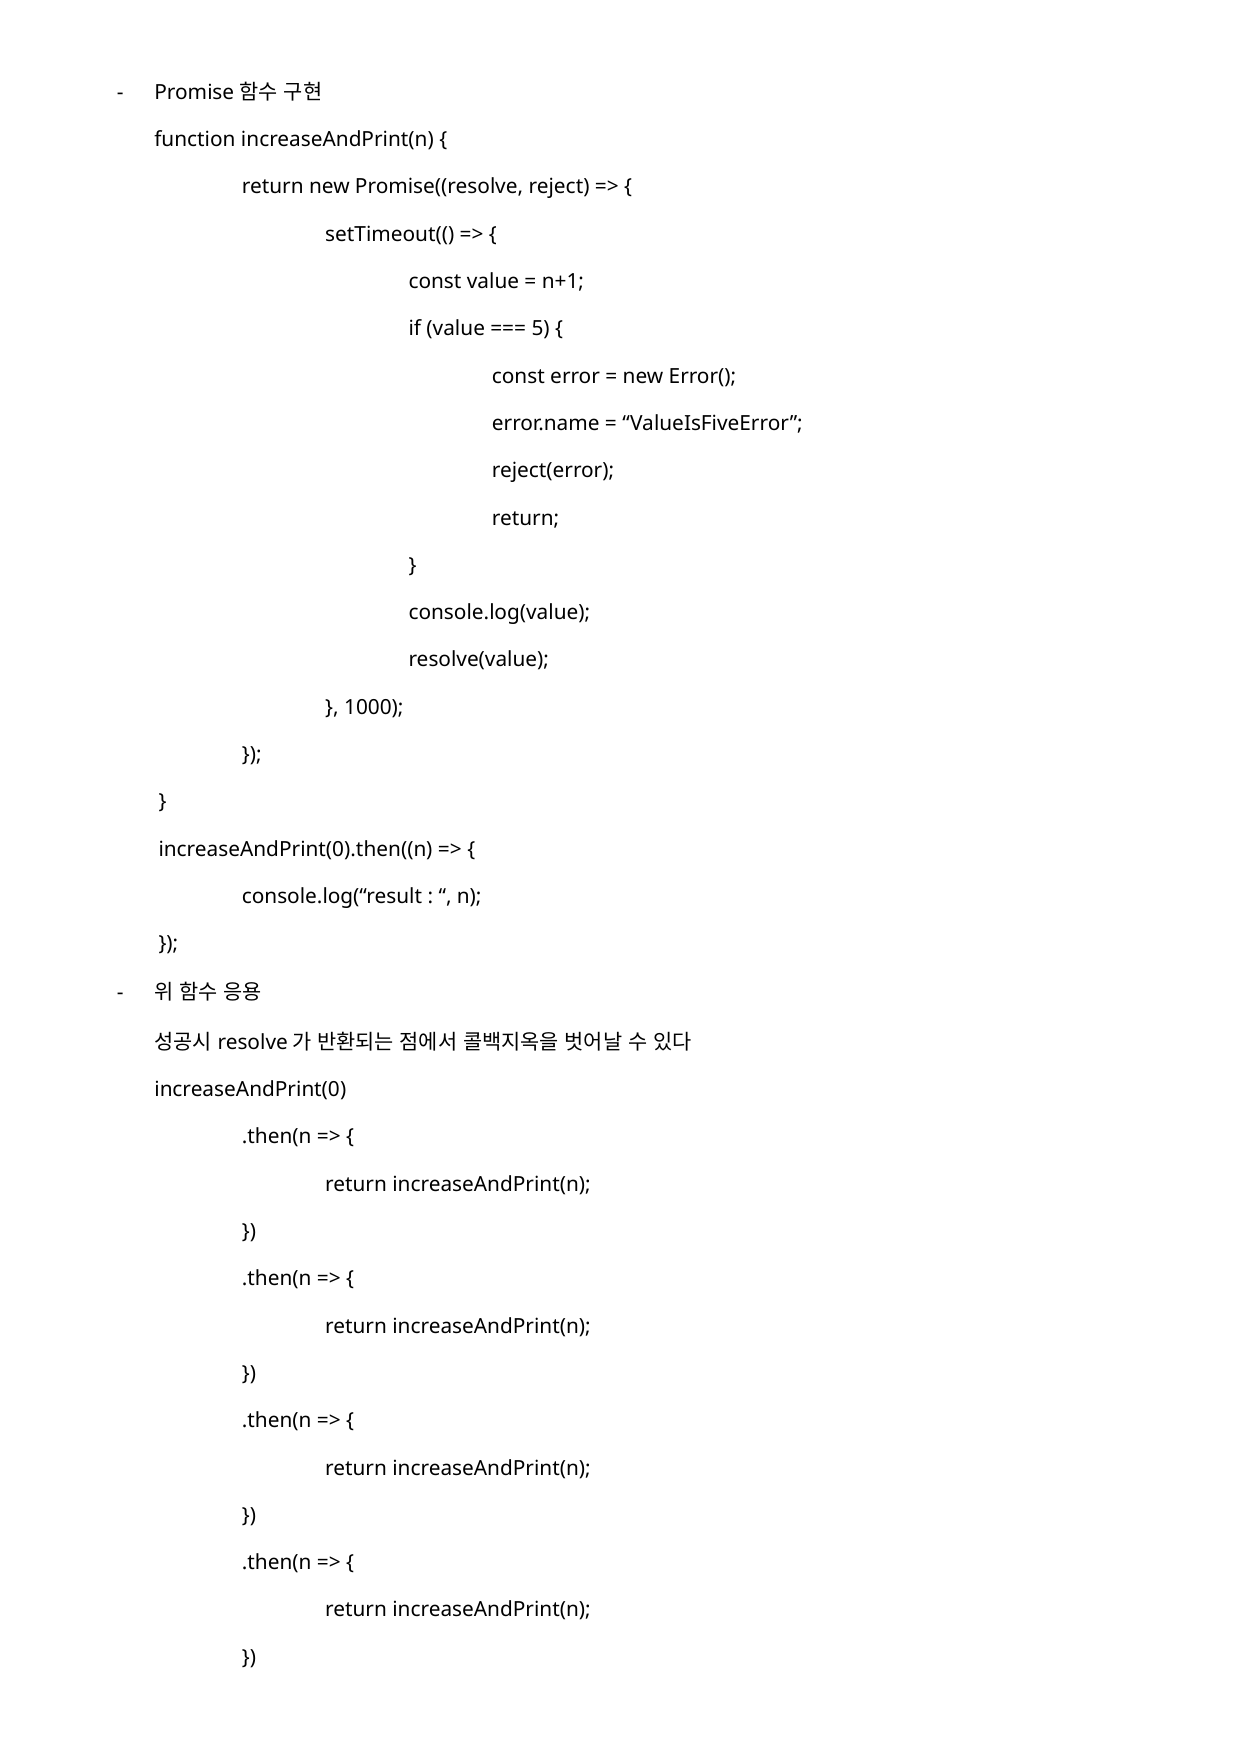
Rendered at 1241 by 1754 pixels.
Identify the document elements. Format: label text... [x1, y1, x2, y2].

text .then(n => { [154, 1263, 1165, 1292]
text return new Promise((resolve, reject) => { [154, 172, 1165, 200]
text }) [154, 1500, 1165, 1528]
text return; [75, 503, 1165, 531]
text .then(n => { [154, 1547, 1165, 1576]
text .then(n => { [154, 1122, 1165, 1150]
text increaseAndPrint(0).then((n) => { [75, 834, 1165, 862]
text return increaseAndPrint(n); [154, 1311, 1165, 1339]
text return increaseAndPrint(n); [154, 1169, 1165, 1197]
text }); [75, 739, 1165, 768]
text const error = new Error(); [154, 361, 1165, 389]
text console.log(value); [75, 597, 1165, 626]
text error.name = “ValueIsFiveError”; [75, 408, 1165, 437]
text }); [75, 928, 1165, 957]
text }) [154, 1216, 1165, 1245]
text increaseAndPrint(0) [154, 1074, 1165, 1103]
text reject(error); [75, 455, 1165, 484]
list Promise 함수 구현 [117, 75, 1165, 105]
text const value = n+1; [154, 266, 1165, 295]
text }, 1000); [75, 692, 1165, 720]
text } [75, 786, 1165, 815]
text }) [154, 1642, 1165, 1670]
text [154, 1594, 1165, 1623]
text function increaseAndPrint(n) { [154, 124, 1165, 153]
text .then(n => { [154, 1405, 1165, 1434]
text console.log(“result : “, n); [75, 881, 1165, 909]
text if (value === 5) { [154, 313, 1165, 342]
list 위 함수 응용 [117, 976, 1165, 1006]
text 성공시 resolve가 반환되는 점에서 콜백지옥을 벗어날 수 있다 [154, 1025, 1165, 1055]
text } [75, 550, 1165, 578]
text }) [154, 1358, 1165, 1387]
text resolve(value); [75, 644, 1165, 673]
text setTimeout(() => { [154, 219, 1165, 247]
text return increaseAndPrint(n); [154, 1453, 1165, 1481]
